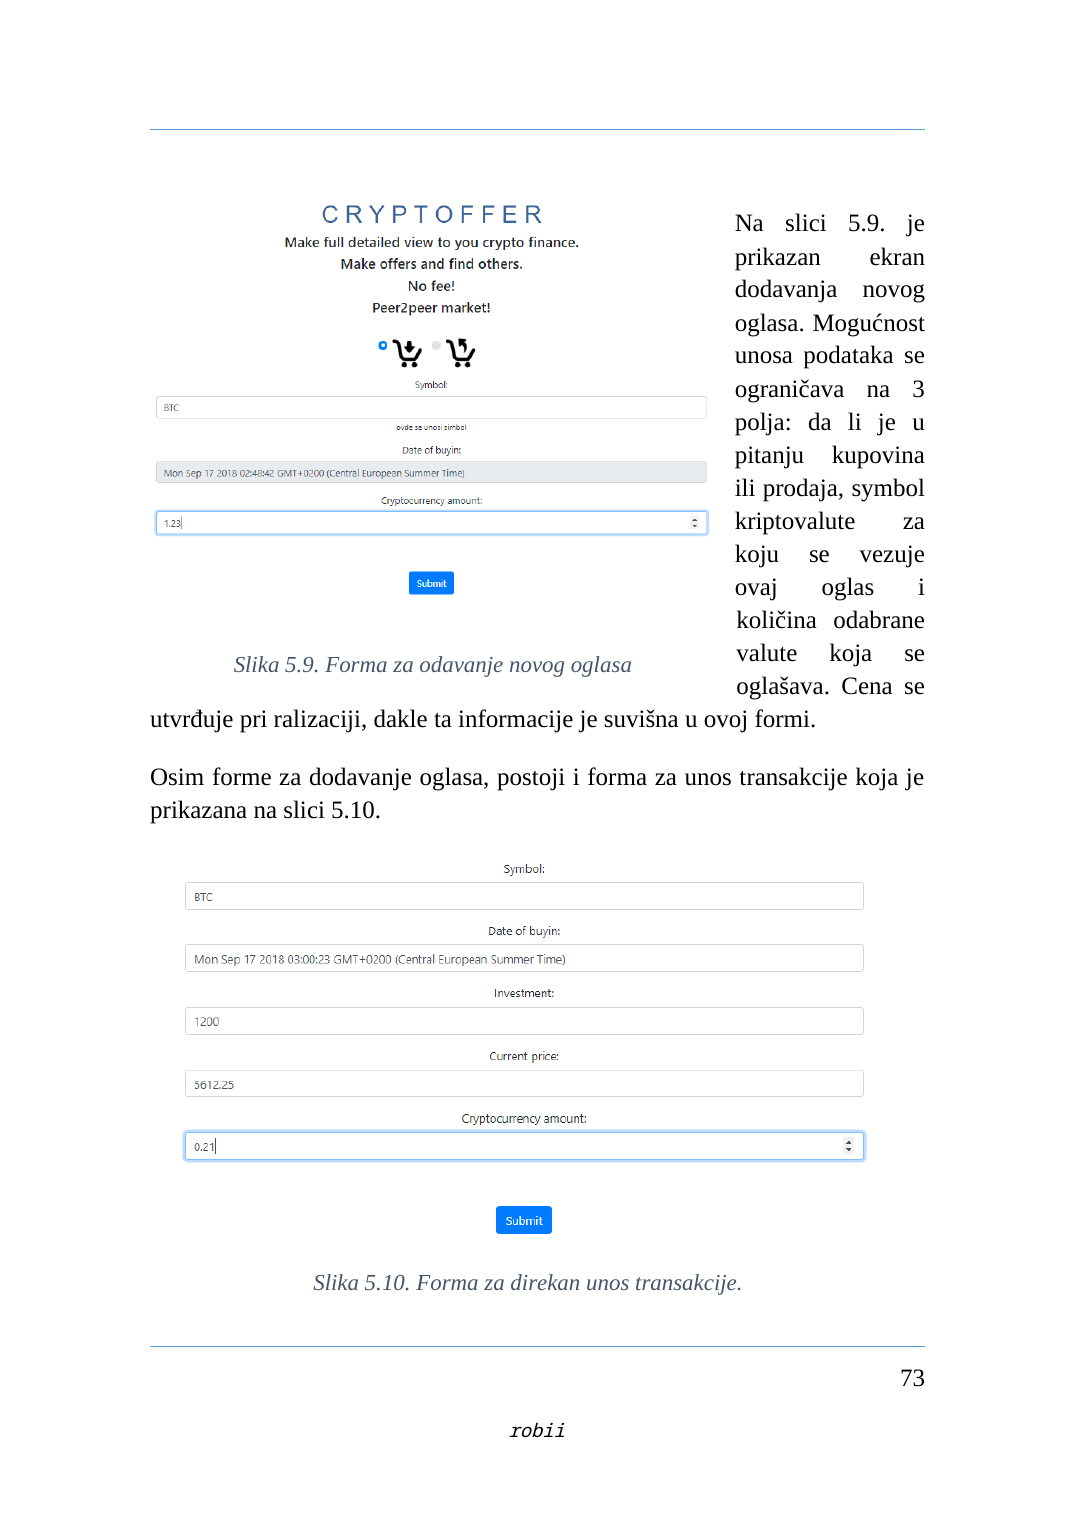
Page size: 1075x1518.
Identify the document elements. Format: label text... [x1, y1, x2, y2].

picture [176, 836, 882, 1244]
text Osim forme za dodavanje oglasa, postoji i forma za unos transakcije koja je prikazana na slici 5.10. [150, 762, 925, 824]
picture [150, 183, 716, 612]
